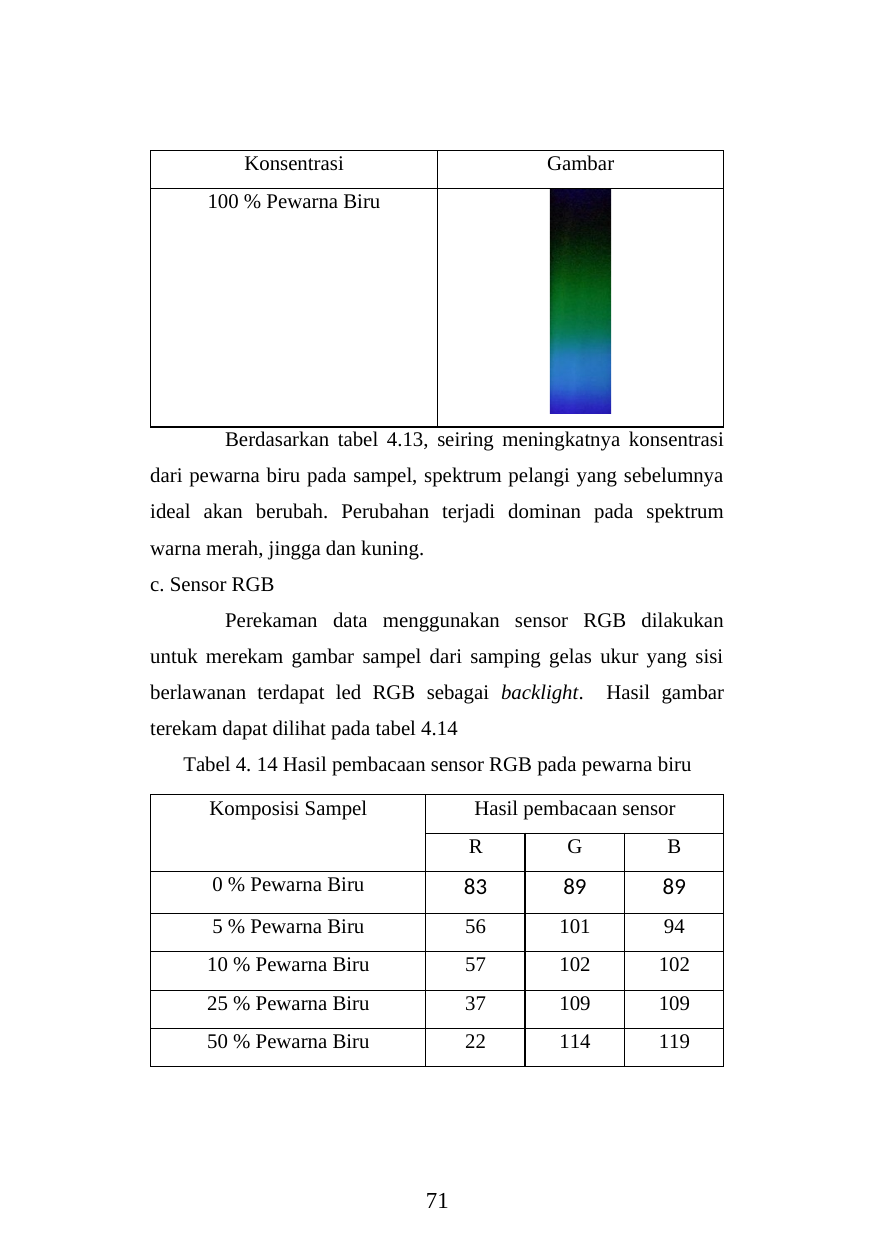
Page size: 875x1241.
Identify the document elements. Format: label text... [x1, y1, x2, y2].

text c. Sensor RGB [150, 572, 724, 596]
table_cell B [625, 834, 723, 871]
table_cell 0 % Pewarna Biru [151, 872, 425, 913]
table_cell 89 [526, 872, 624, 913]
table_cell 50 % Pewarna Biru [151, 1029, 425, 1066]
table_cell 22 [426, 1029, 524, 1066]
table_cell 102 [625, 952, 723, 989]
table_cell 57 [426, 952, 524, 989]
text Berdasarkan tabel 4.13, seiring meningkatnya konsentrasi dari pewarna biru pada sampel, spektrum pelangi yang sebelumnya ideal akan berubah. Perubahan terjadi dominan pada spektrum warna merah, jingga dan kuning. [150, 428, 724, 559]
table_cell 102 [526, 952, 624, 989]
text Perekaman data menggunakan sensor RGB dilakukan untuk merekam gambar sampel dari samping gelas ukur yang sisi berlawanan terdapat led RGB sebagai backlight. Hasil gambar terekam dapat dilihat pada tabel 4.14 [150, 608, 724, 740]
table_cell [438, 189, 723, 426]
table_cell 25 % Pewarna Biru [151, 991, 425, 1028]
table_cell 5 % Pewarna Biru [151, 914, 425, 951]
table_cell 109 [625, 991, 723, 1028]
table_cell R [426, 834, 524, 871]
table_cell 119 [625, 1029, 723, 1066]
table_cell 10 % Pewarna Biru [151, 952, 425, 989]
table_cell 89 [625, 872, 723, 913]
table_cell 109 [526, 991, 624, 1028]
table_cell 37 [426, 991, 524, 1028]
table_cell 100 % Pewarna Biru [151, 189, 437, 426]
table_cell Gambar [438, 151, 723, 188]
table_cell 101 [526, 914, 624, 951]
table_cell 114 [526, 1029, 624, 1066]
table_cell 56 [426, 914, 524, 951]
table_cell 83 [426, 872, 524, 913]
table_cell G [526, 834, 624, 871]
picture [549, 189, 612, 414]
table_cell 94 [625, 914, 723, 951]
table_cell Konsentrasi [151, 151, 437, 188]
table_header Hasil pembacaan sensor [426, 795, 723, 833]
text Tabel 4. 14 Hasil pembacaan sensor RGB pada pewarna biru [150, 752, 724, 776]
table_header Komposisi Sampel [151, 795, 425, 871]
